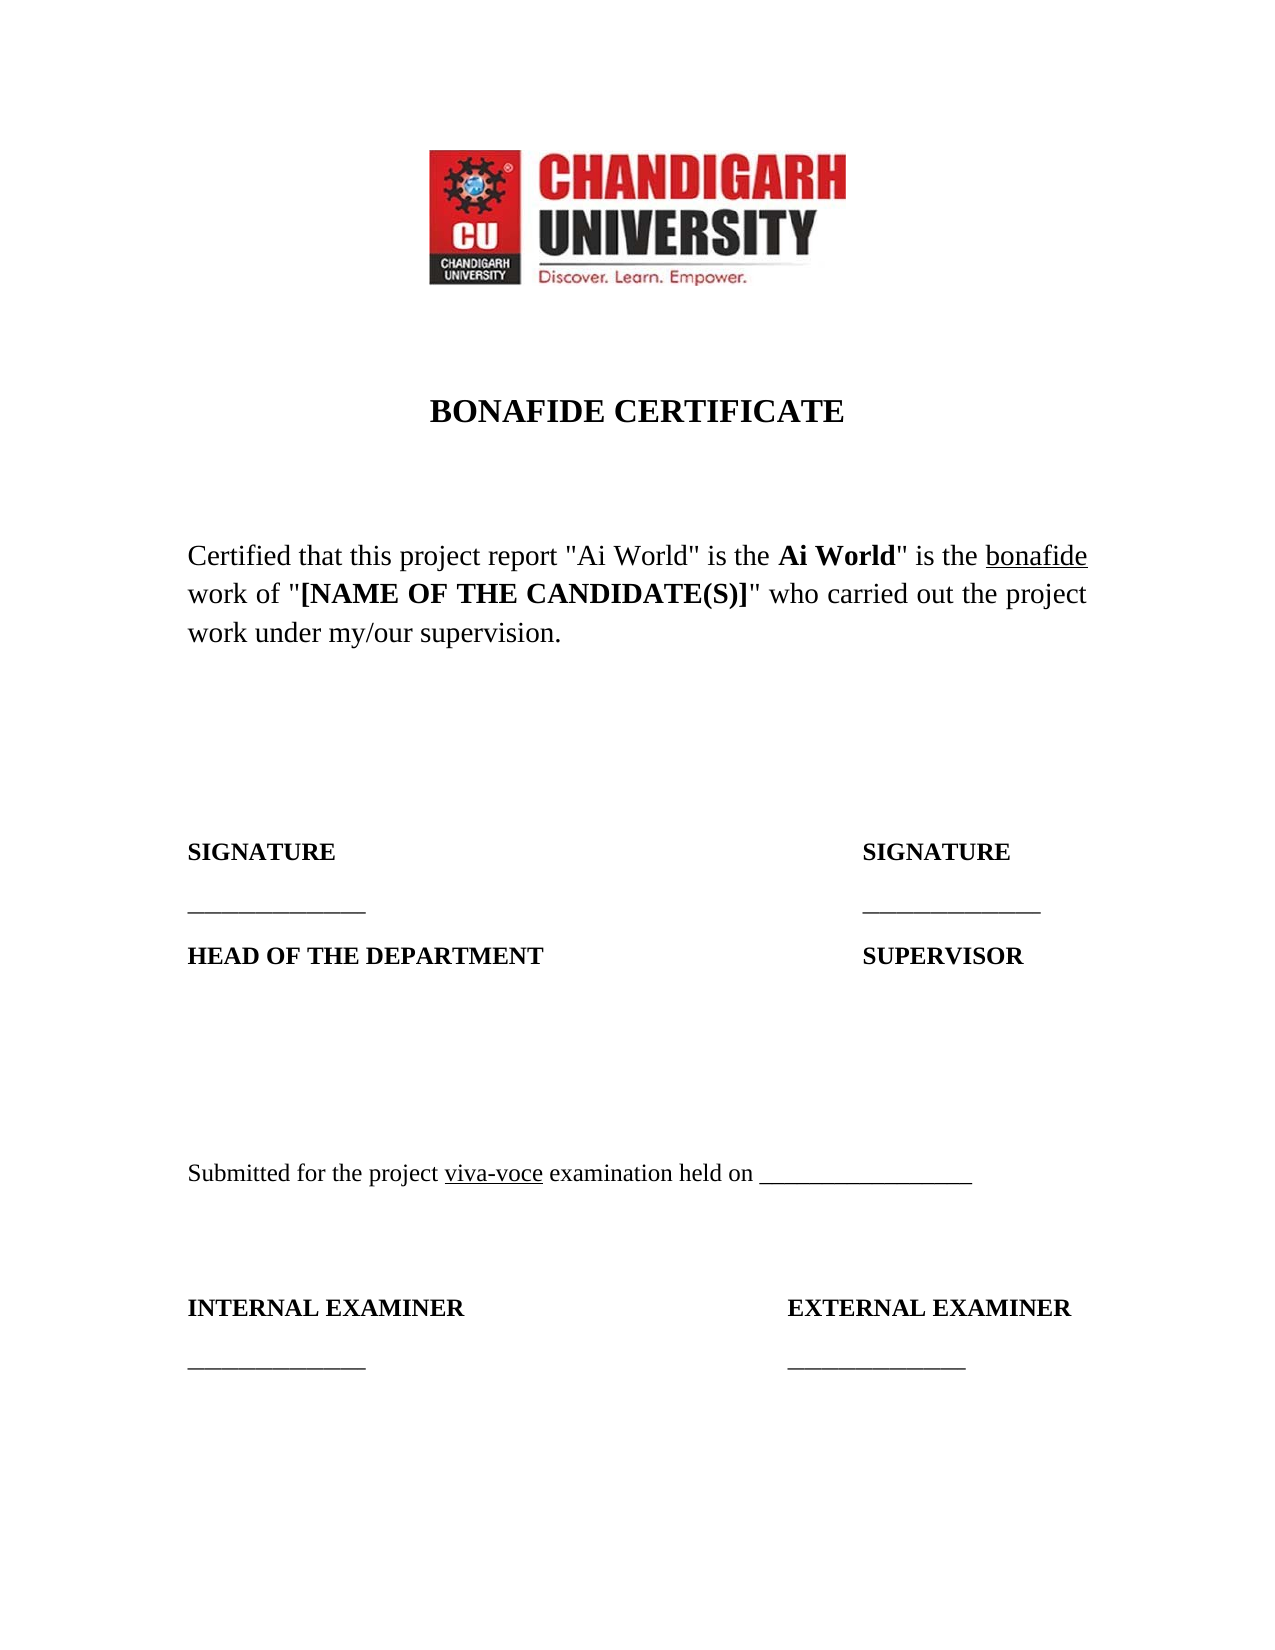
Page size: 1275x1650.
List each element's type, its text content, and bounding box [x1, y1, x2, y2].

text INTERNAL EXAMINER EXTERNAL EXAMINER [187, 1293, 1087, 1322]
text Submitted for the project viva-voce examination held on _________________ [187, 1158, 1087, 1187]
text HEAD OF THE DEPARTMENT SUPERVISOR [187, 941, 1087, 970]
text SIGNATURE SIGNATURE [187, 837, 1087, 865]
picture [429, 150, 846, 286]
text _____________________ _____________________ [187, 1347, 1087, 1373]
text _____________________ _____________________ [187, 890, 1087, 917]
text BONAFIDE CERTIFICATE [187, 391, 1087, 430]
text Certified that this project report "Ai World" is the Ai World" is the bonafide work of "[NAME OF THE CANDIDATE(S)]" who carried out the project work under my/our supervision. [187, 538, 1087, 648]
